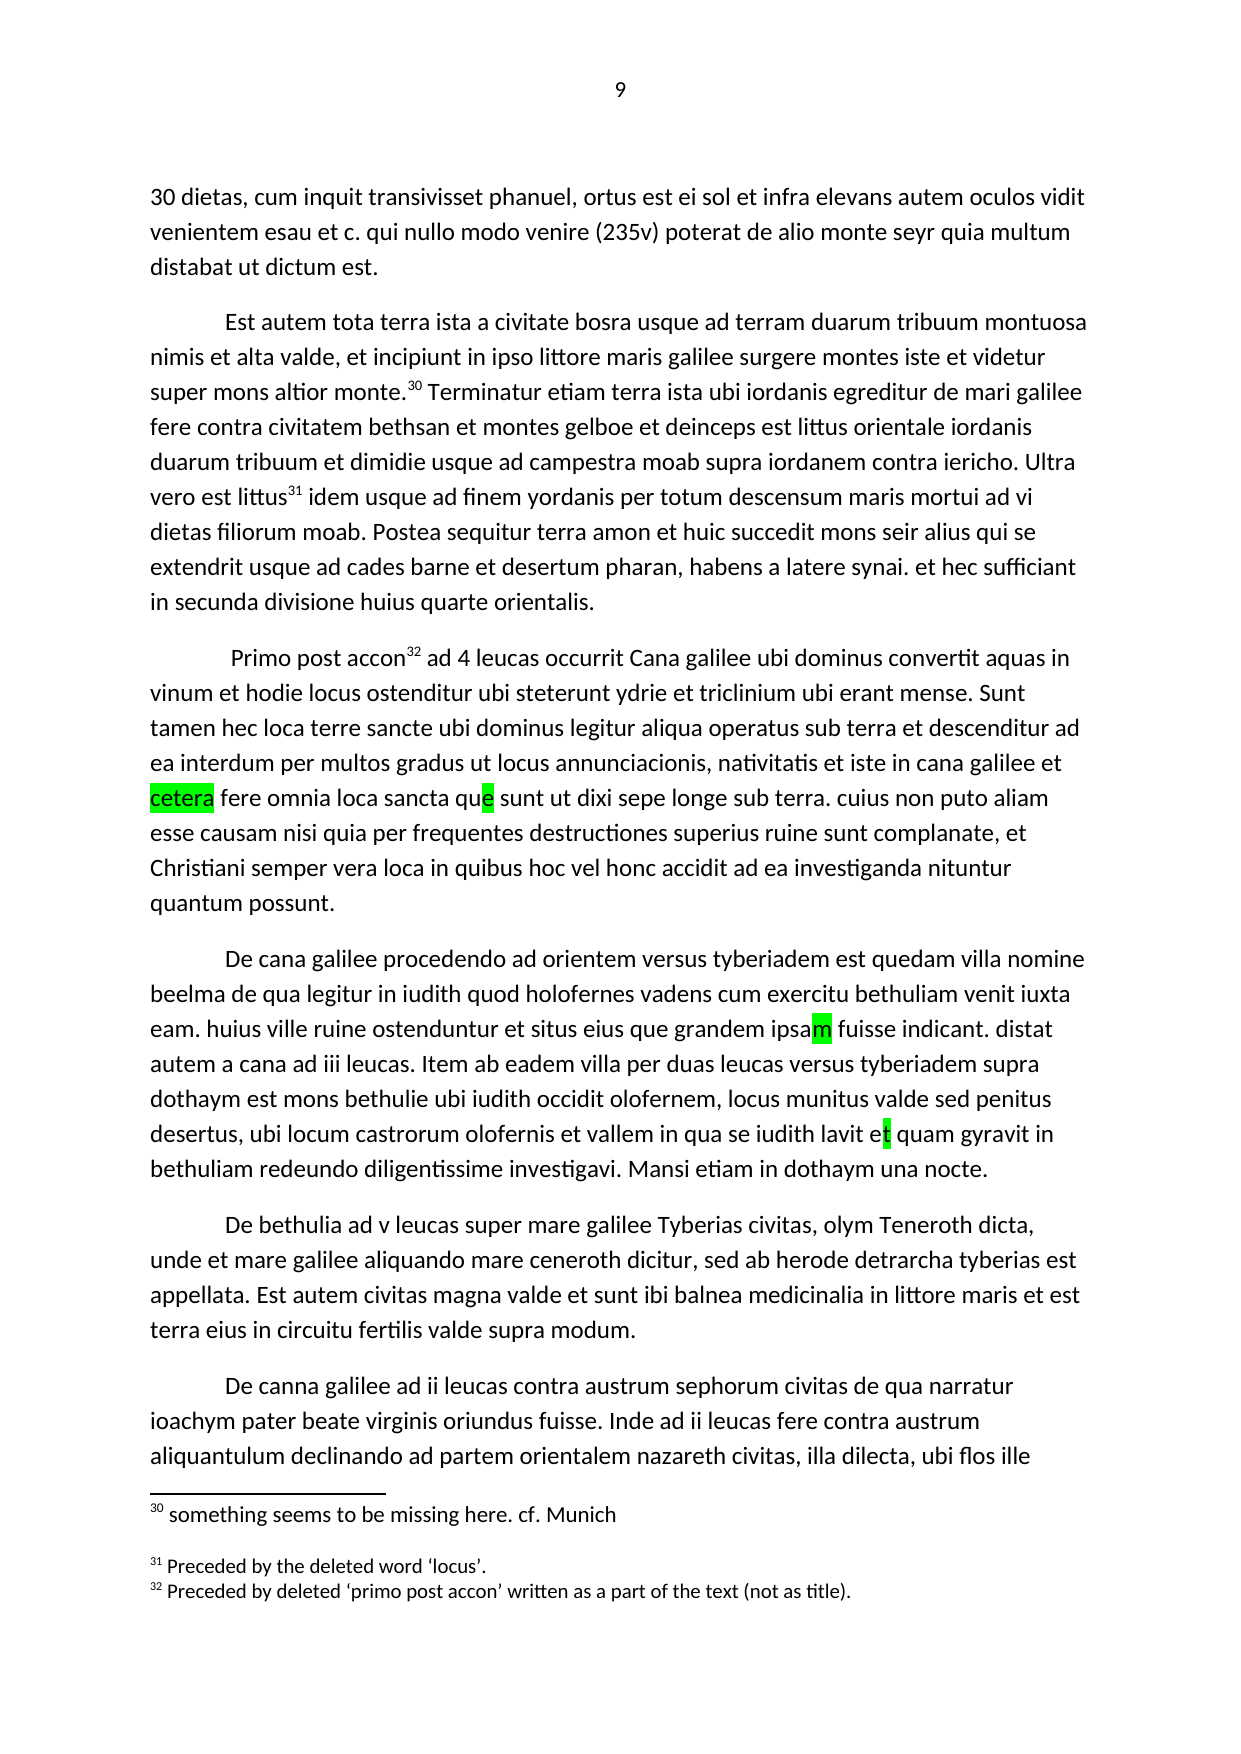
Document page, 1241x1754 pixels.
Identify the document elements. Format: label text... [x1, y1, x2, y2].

text De bethulia ad v leucas super mare galilee Tyberias civitas, olym Teneroth dicta, unde et mare galilee aliquando mare ceneroth dicitur, sed ab herode detrarcha tyberias est appellata. Est autem civitas magna valde et sunt ibi balnea medicinalia in littore maris et est terra eius in circuitu fertilis valde supra modum. [150, 1209, 1090, 1344]
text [150, 181, 1090, 281]
text Est autem tota terra ista a civitate bosra usque ad terram duarum tribuum montuosa nimis et alta valde, et incipiunt in ipso littore maris galilee surgere montes iste et videtur super mons altior monte. Terminatur etiam terra ista ubi iordanis egreditur de mari galilee fere contra civitatem bethsan et montes gelboe et deinceps est littus orientale iordanis duarum tribuum et dimidie usque ad campestra moab supra iordanem contra iericho. Ultra vero est littus idem usque ad finem yordanis per totum descensum maris mortui ad vi dietas filiorum moab. Postea sequitur terra amon et huic succedit mons seir alius qui se extendrit usque ad cades barne et desertum pharan, habens a latere synai. et hec sufficiant in secunda divisione huius quarte orientalis. [150, 307, 1090, 617]
text Primo post accon ad 4 leucas occurrit Cana galilee ubi dominus convertit aquas in vinum et hodie locus ostenditur ubi steterunt ydrie et triclinium ubi erant mense. Sunt tamen hec loca terre sancte ubi dominus legitur aliqua operatus sub terra et descenditur ad ea interdum per multos gradus ut locus annunciacionis, nativitatis et iste in cana galilee et cetera fere omnia loca sancta que sunt ut dixi sepe longe sub terra. cuius non puto aliam esse causam nisi quia per frequentes destructiones superius ruine sunt complanate, et Christiani semper vera loca in quibus hoc vel honc accidit ad ea investiganda nituntur quantum possunt. [150, 642, 1090, 918]
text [150, 1370, 1090, 1470]
text De cana galilee procedendo ad orientem versus tyberiadem est quedam villa nomine beelma de qua legitur in iudith quod holofernes vadens cum exercitu bethuliam venit iuxta eam. huius ville ruine ostenduntur et situs eius que grandem ipsam fuisse indicant. distat autem a cana ad iii leucas. Item ab eadem villa per duas leucas versus tyberiadem supra dothaym est mons bethulie ubi iudith occidit olofernem, locus munitus valde sed penitus desertus, ubi locum castrorum olofernis et vallem in qua se iudith lavit et quam gyravit in bethuliam redeundo diligentissime investigavi. Mansi etiam in dothaym una nocte. [150, 943, 1090, 1184]
